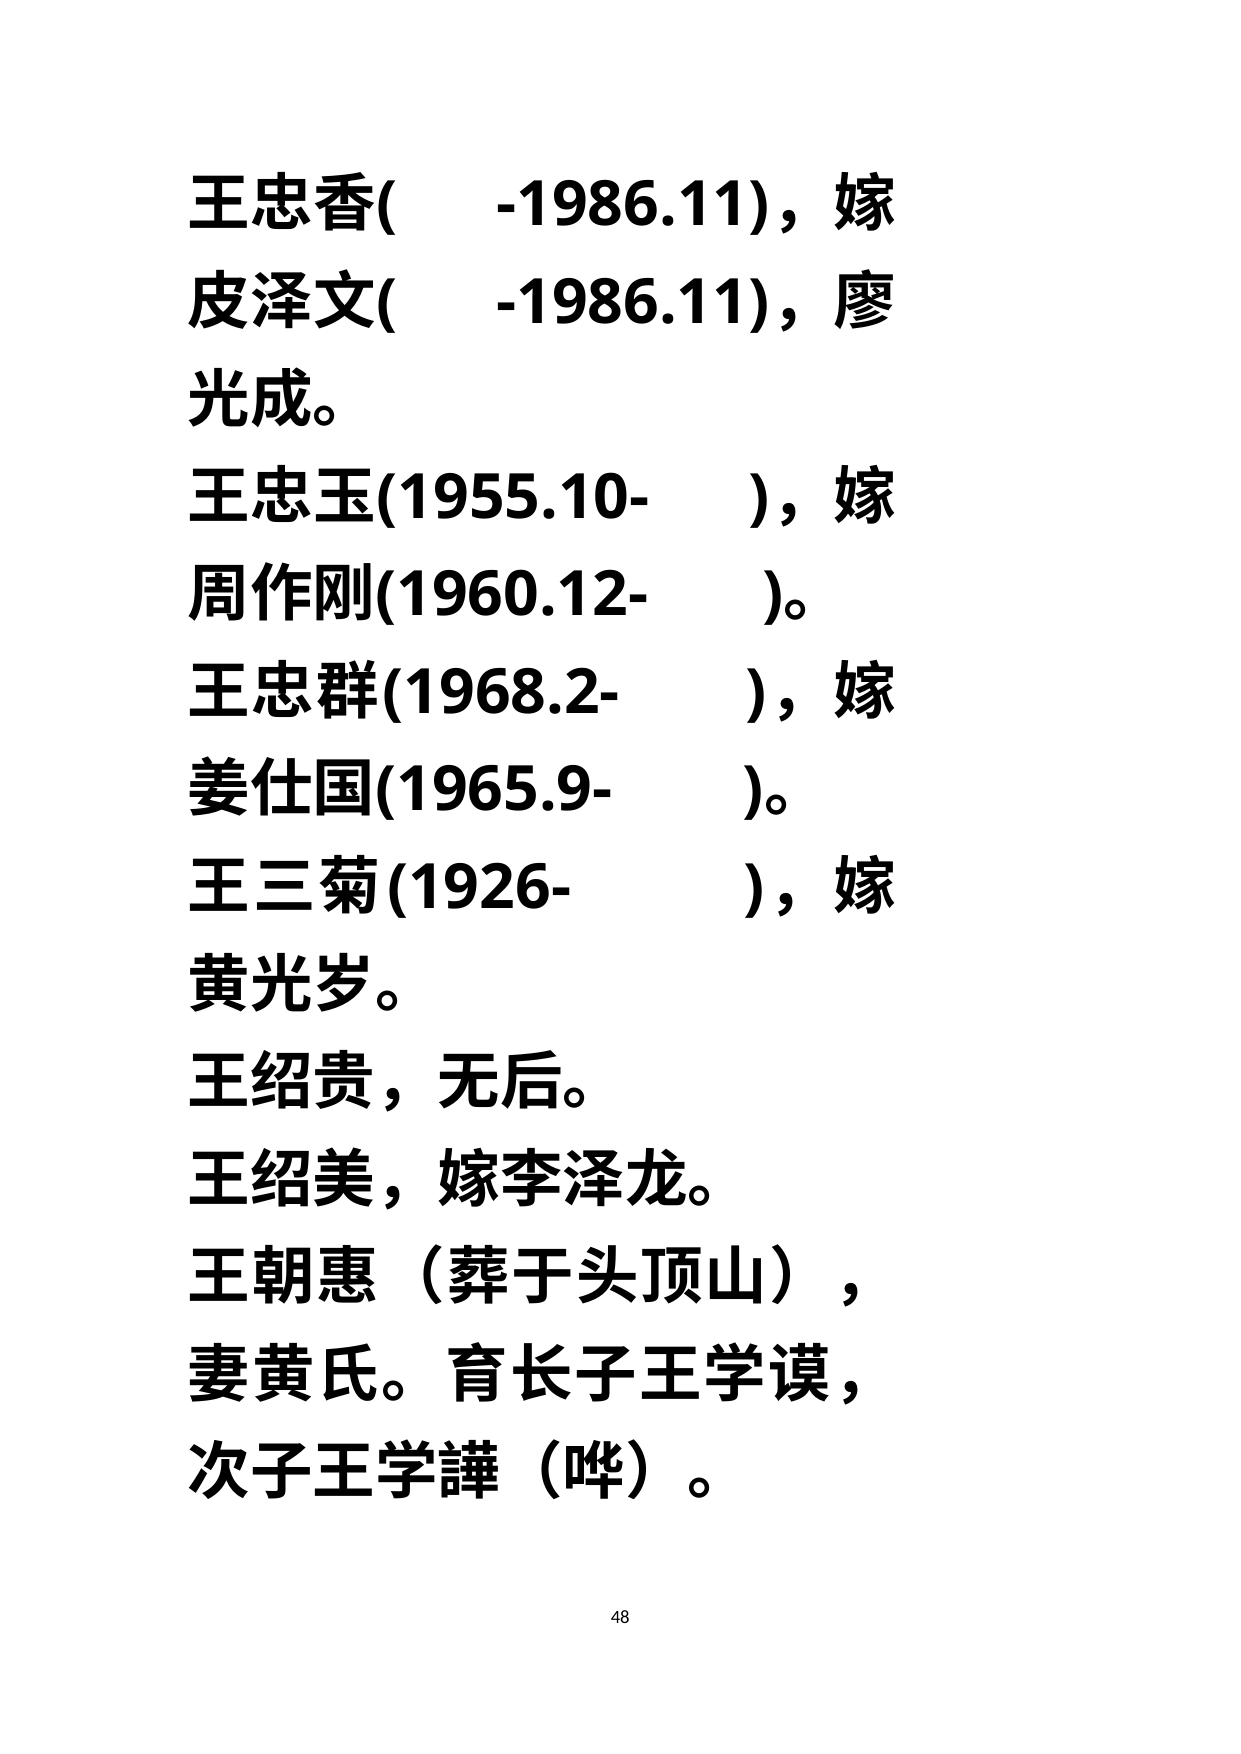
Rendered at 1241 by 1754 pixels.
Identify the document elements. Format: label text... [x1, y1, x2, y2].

text 王朝惠（葬于头顶山），妻黄氏。育长子王学谟，次子王学譁（哗）。 [187, 1222, 896, 1515]
text 王三菊(1926- )，嫁黄光岁。 [187, 832, 896, 1027]
text 王绍贵，无后。 [187, 1027, 896, 1125]
text 王忠香( -1986.11)，嫁皮泽文( -1986.11)，廖光成。 [187, 150, 896, 442]
text 王忠玉(1955.10- )，嫁周作刚(1960.12- )。 [187, 442, 896, 637]
text 王忠群(1968.2- )，嫁姜仕国(1965.9- )。 [187, 637, 896, 832]
text 王绍美，嫁李泽龙。 [187, 1125, 896, 1222]
